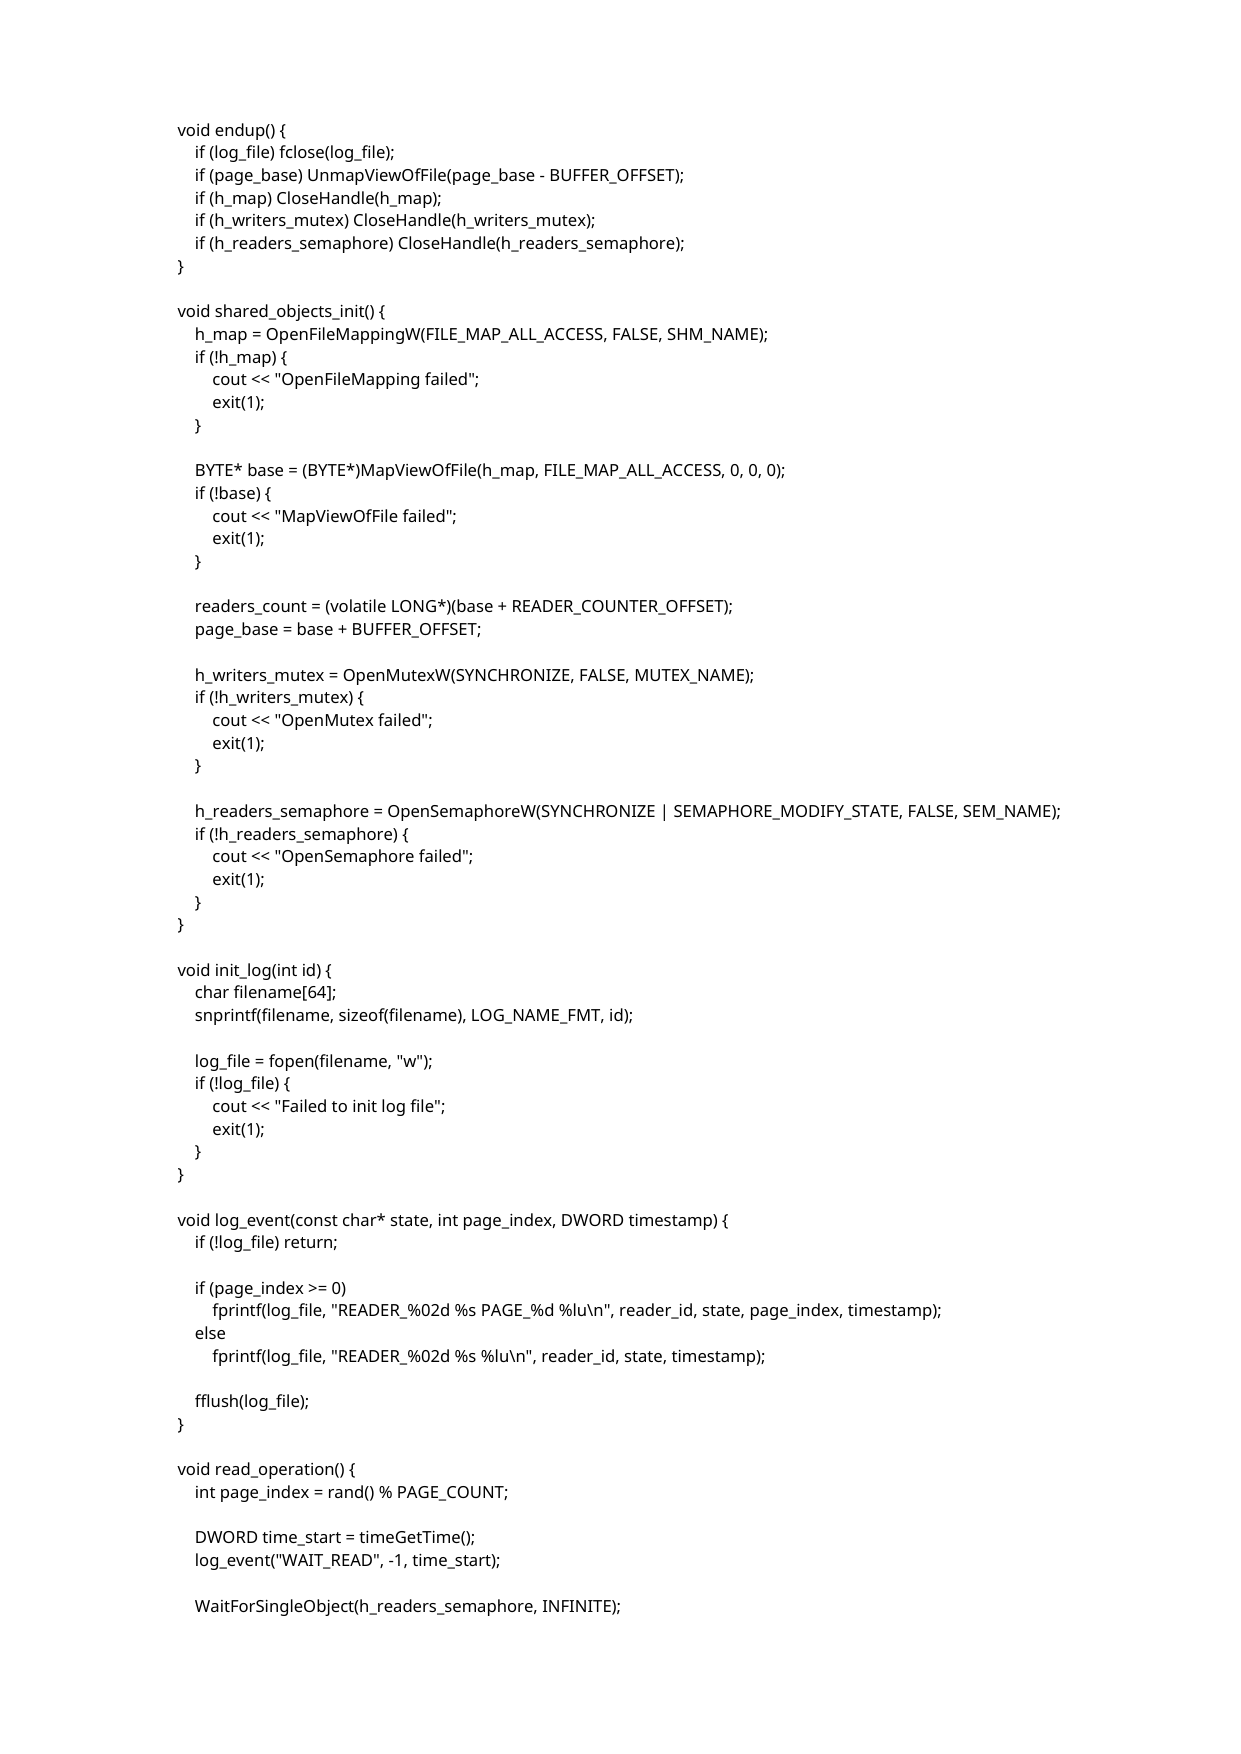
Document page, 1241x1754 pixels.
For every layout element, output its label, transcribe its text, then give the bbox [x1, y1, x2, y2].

text } [177, 254, 1152, 277]
text readers_count = (volatile LONG*)(base + READER_COUNTER_OFFSET); [177, 595, 1152, 618]
text if (!log_file) { [177, 1072, 1152, 1094]
text exit(1); [177, 391, 1152, 413]
text if (page_base) UnmapViewOfFile(page_base - BUFFER_OFFSET); [177, 163, 1152, 186]
text void log_event(const char* state, int page_index, DWORD timestamp) { [177, 1208, 1152, 1231]
text if (h_readers_semaphore) CloseHandle(h_readers_semaphore); [177, 232, 1152, 254]
text int page_index = rand() % PAGE_COUNT; [177, 1481, 1152, 1503]
text if (!h_map) { [177, 345, 1152, 368]
text } [177, 1140, 1152, 1163]
text cout << "OpenMutex failed"; [177, 708, 1152, 731]
text log_event("WAIT_READ", -1, time_start); [177, 1549, 1152, 1571]
text exit(1); [177, 1117, 1152, 1140]
text WaitForSingleObject(h_readers_semaphore, INFINITE); [177, 1594, 1152, 1617]
text snprintf(filename, sizeof(filename), LOG_NAME_FMT, id); [177, 1004, 1152, 1026]
text h_writers_mutex = OpenMutexW(SYNCHRONIZE, FALSE, MUTEX_NAME); [177, 663, 1152, 686]
text void init_log(int id) { [177, 958, 1152, 981]
text } [177, 913, 1152, 936]
text } [177, 1163, 1152, 1185]
text cout << "OpenFileMapping failed"; [177, 368, 1152, 391]
text fflush(log_file); [177, 1390, 1152, 1412]
text fprintf(log_file, "READER_%02d %s PAGE_%d %lu\n", reader_id, state, page_index, timestamp); [177, 1299, 1152, 1322]
text BYTE* base = (BYTE*)MapViewOfFile(h_map, FILE_MAP_ALL_ACCESS, 0, 0, 0); [177, 459, 1152, 481]
text } [177, 549, 1152, 572]
text exit(1); [177, 867, 1152, 890]
text cout << "MapViewOfFile failed"; [177, 504, 1152, 527]
text log_file = fopen(filename, "w"); [177, 1049, 1152, 1072]
text void read_operation() { [177, 1458, 1152, 1481]
text } [177, 1412, 1152, 1435]
text cout << "Failed to init log file"; [177, 1094, 1152, 1117]
text void shared_objects_init() { [177, 300, 1152, 322]
text h_readers_semaphore = OpenSemaphoreW(SYNCHRONIZE | SEMAPHORE_MODIFY_STATE, FALSE, SEM_NAME); [177, 799, 1152, 822]
text if (!base) { [177, 481, 1152, 504]
text cout << "OpenSemaphore failed"; [177, 845, 1152, 867]
text if (!log_file) return; [177, 1231, 1152, 1253]
text exit(1); [177, 527, 1152, 549]
text if (h_writers_mutex) CloseHandle(h_writers_mutex); [177, 209, 1152, 232]
text DWORD time_start = timeGetTime(); [177, 1526, 1152, 1549]
text if (log_file) fclose(log_file); [177, 141, 1152, 163]
text fprintf(log_file, "READER_%02d %s %lu\n", reader_id, state, timestamp); [177, 1344, 1152, 1367]
text if (!h_writers_mutex) { [177, 686, 1152, 708]
text page_base = base + BUFFER_OFFSET; [177, 618, 1152, 640]
text } [177, 754, 1152, 777]
text if (h_map) CloseHandle(h_map); [177, 186, 1152, 209]
text else [177, 1322, 1152, 1344]
text } [177, 890, 1152, 913]
text } [177, 413, 1152, 436]
text void endup() { [177, 118, 1152, 141]
text char filename[64]; [177, 981, 1152, 1004]
text exit(1); [177, 731, 1152, 754]
text if (!h_readers_semaphore) { [177, 822, 1152, 845]
text h_map = OpenFileMappingW(FILE_MAP_ALL_ACCESS, FALSE, SHM_NAME); [177, 322, 1152, 345]
text if (page_index >= 0) [177, 1276, 1152, 1299]
